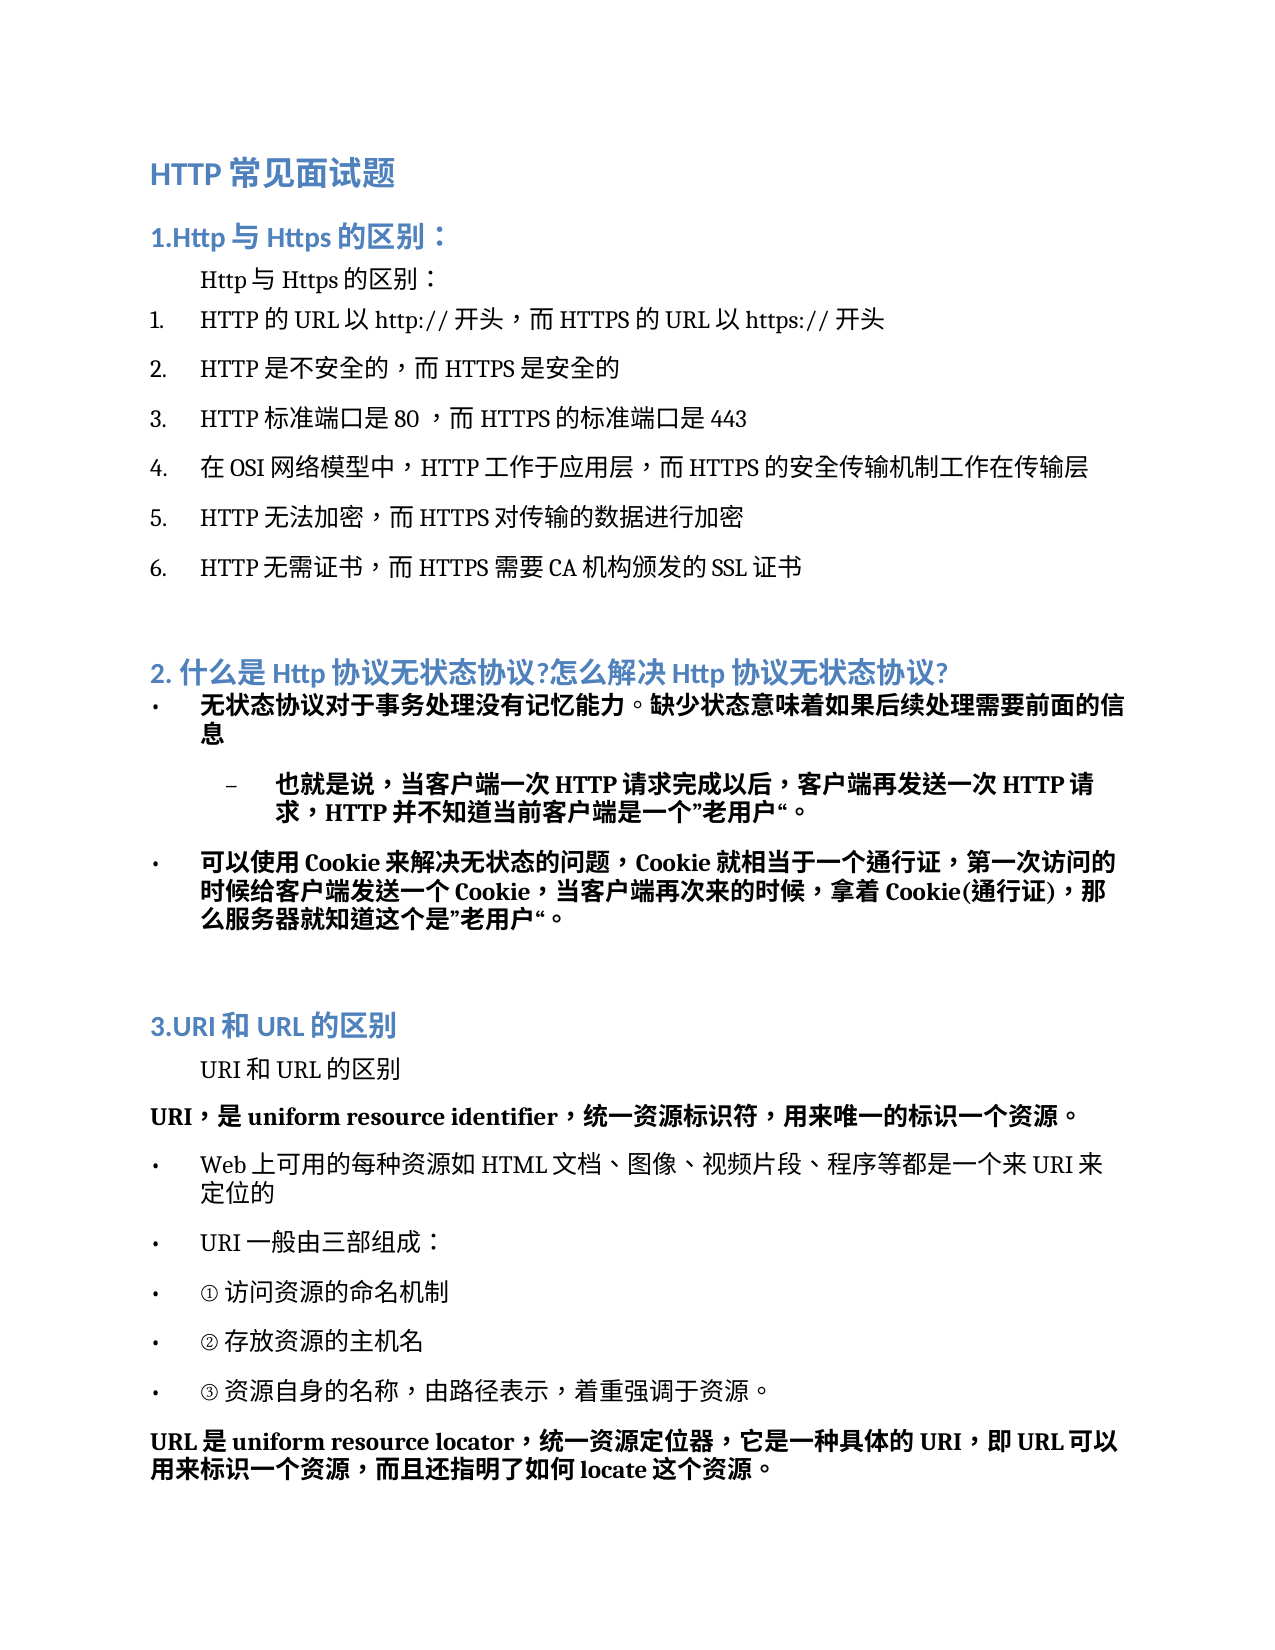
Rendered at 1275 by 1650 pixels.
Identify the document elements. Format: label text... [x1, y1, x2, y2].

list 无状态协议对于事务处理没有记忆能力。缺少状态意味着如果后续处理需要前面的信息 [150, 692, 1125, 750]
text URI，是uniform resource identifier，统一资源标识符，用来唯一的标识一个资源。 [150, 1103, 1125, 1132]
list ②存放资源的主机名 [150, 1328, 1125, 1357]
text URI和URL的区别 [200, 1056, 1075, 1084]
list HTTP 无法加密，而HTTPS 对传输的数据进行加密 [150, 504, 1125, 533]
list Web上可用的每种资源如HTML文档、图像、视频片段、程序等都是一个来URI来定位的 [150, 1151, 1125, 1208]
list HTTP无需证书，而HTTPS 需要CA机构颁发的SSL证书 [150, 553, 1125, 582]
text URL是uniform resource locator，统一资源定位器，它是一种具体的URI，即URL可以用来标识一个资源，而且还指明了如何locate这个资源。 [150, 1427, 1125, 1485]
list HTTP 的URL 以http:// 开头，而HTTPS 的URL 以https:// 开头 [150, 306, 1125, 334]
list 也就是说，当客户端一次HTTP请求完成以后，客户端再发送一次HTTP请求，HTTP并不知道当前客户端是一个”老用户“。 [225, 771, 1125, 828]
list HTTP 标准端口是80 ，而 HTTPS 的标准端口是443 [150, 405, 1125, 433]
list ③资源自身的名称，由路径表示，着重强调于资源。 [150, 1378, 1125, 1407]
subtitle 1.Http与Https的区别： [150, 216, 1125, 256]
list ①访问资源的命名机制 [150, 1279, 1125, 1307]
list 在OSI 网络模型中，HTTP工作于应用层，而HTTPS 的安全传输机制工作在传输层 [150, 454, 1125, 483]
subtitle HTTP常见面试题 [150, 150, 1125, 195]
list HTTP 是不安全的，而 HTTPS 是安全的 [150, 355, 1125, 384]
text Http与Https的区别： [200, 266, 1075, 295]
list 可以使用Cookie来解决无状态的问题，Cookie就相当于一个通行证，第一次访问的时候给客户端发送一个Cookie，当客户端再次来的时候，拿着Cookie(通行证)，那么服务器就知道这个是”老用户“。 [150, 849, 1125, 935]
list URI一般由三部组成： [150, 1229, 1125, 1258]
subtitle 3.URI和URL的区别 [150, 1006, 1125, 1045]
subtitle 2. 什么是Http协议无状态协议?怎么解决Http协议无状态协议? [150, 653, 1125, 692]
